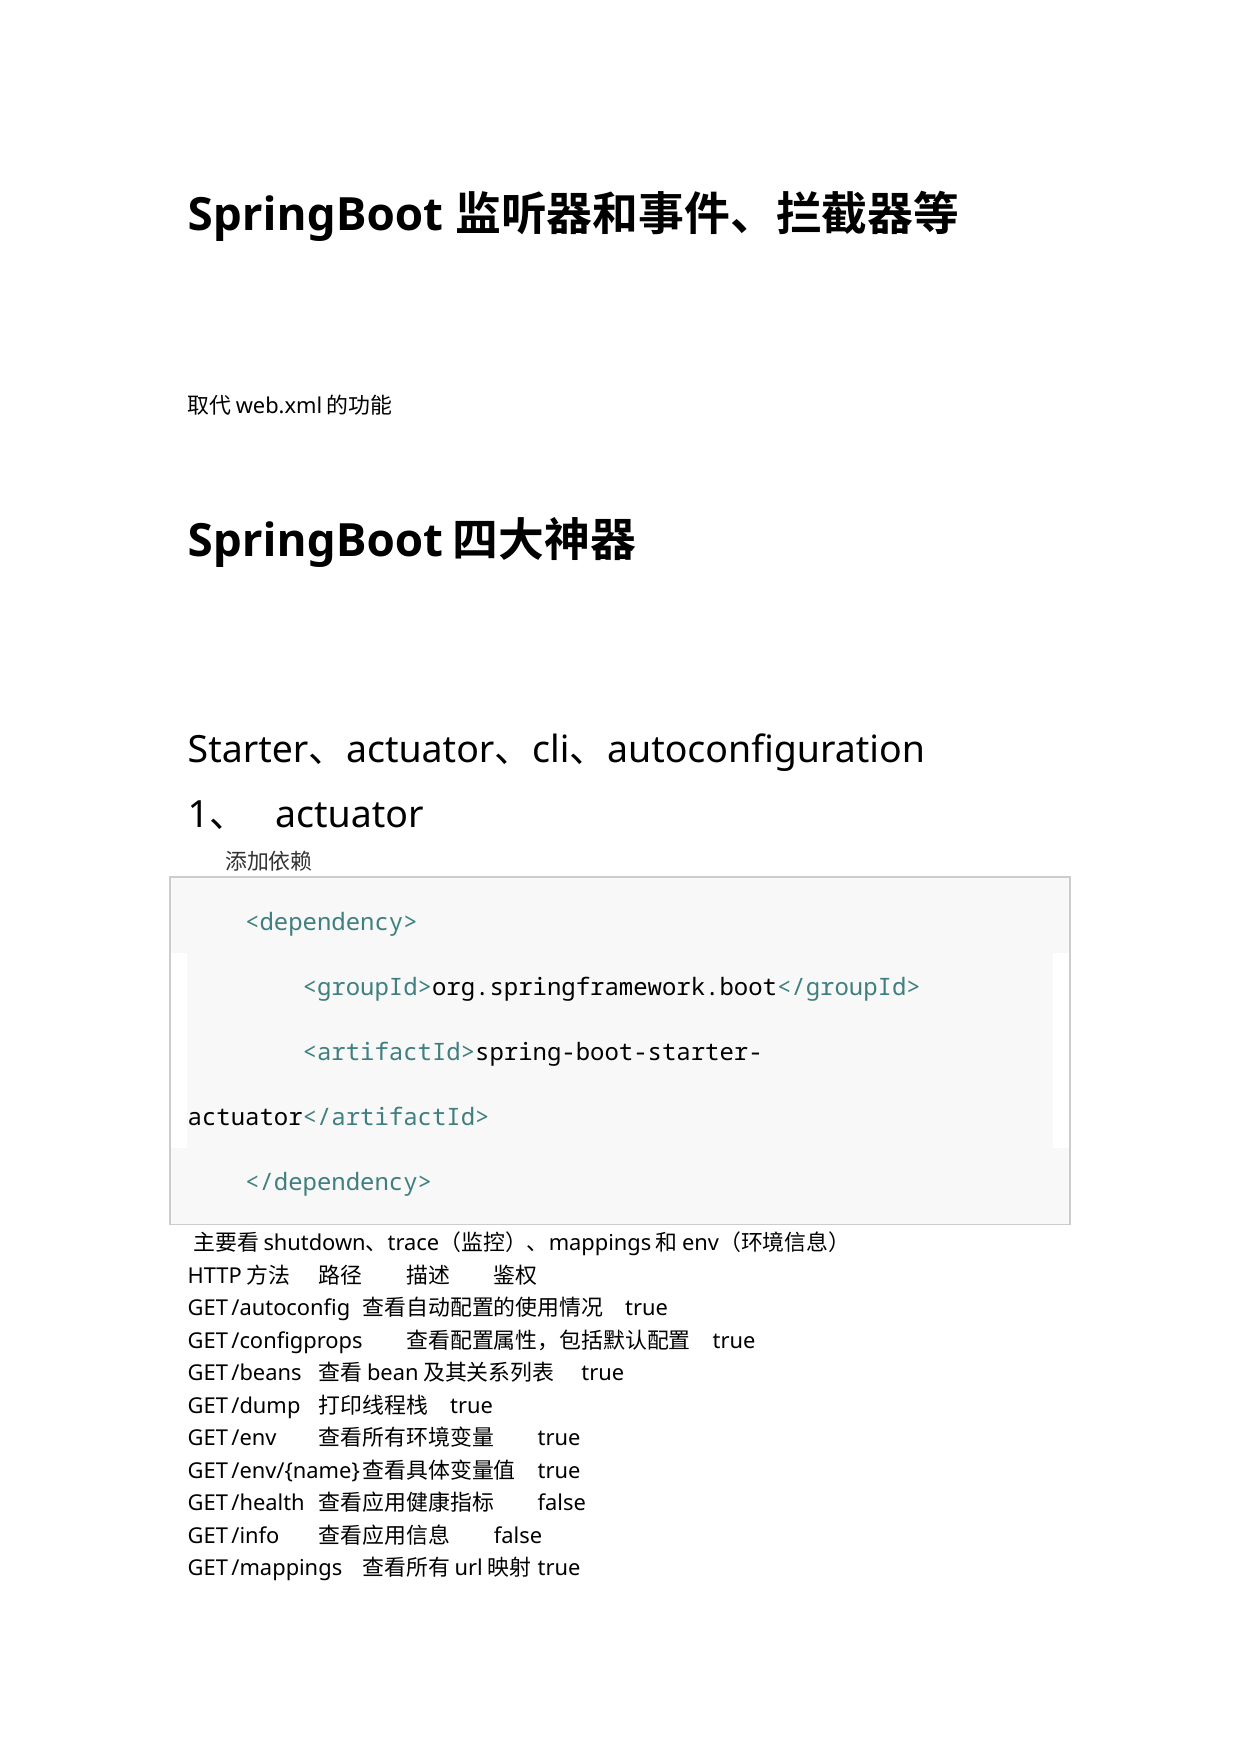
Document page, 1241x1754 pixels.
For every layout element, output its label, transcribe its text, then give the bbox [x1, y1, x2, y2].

text GET /configprops 查看配置属性，包括默认配置 true [187, 1323, 1053, 1355]
text HTTP方法 路径 描述 鉴权 [187, 1258, 1053, 1290]
subtitle SpringBoot 监听器和事件、拦截器等 [187, 162, 1053, 259]
subtitle SpringBoot四大神器 [187, 488, 1053, 586]
text Starter、actuator、cli、autoconfiguration [187, 714, 1053, 779]
text GET /info 查看应用信息 false [187, 1518, 1053, 1550]
text 取代web.xml的功能 [187, 388, 1053, 420]
text 主要看shutdown、trace（监控）、mappings和env（环境信息） [187, 1225, 1053, 1258]
text GET /health 查看应用健康指标 false [187, 1485, 1053, 1518]
list actuator [187, 779, 1053, 844]
list 添加依赖 [225, 844, 1053, 876]
text GET /beans 查看bean及其关系列表 true [187, 1355, 1053, 1388]
text <dependency> [171, 878, 1069, 953]
text GET /dump 打印线程栈 true [187, 1388, 1053, 1420]
text GET /env/{name} 查看具体变量值 true [187, 1453, 1053, 1485]
text <artifactId>spring-boot-starter-actuator</artifactId> [187, 1018, 1053, 1136]
text GET /autoconfig 查看自动配置的使用情况 true [187, 1290, 1053, 1323]
text GET /env 查看所有环境变量 true [187, 1420, 1053, 1453]
text <groupId>org.springframework.boot</groupId> [187, 953, 1053, 1018]
text </dependency> [171, 1136, 1069, 1224]
text GET /mappings 查看所有url映射 true [187, 1550, 1053, 1583]
